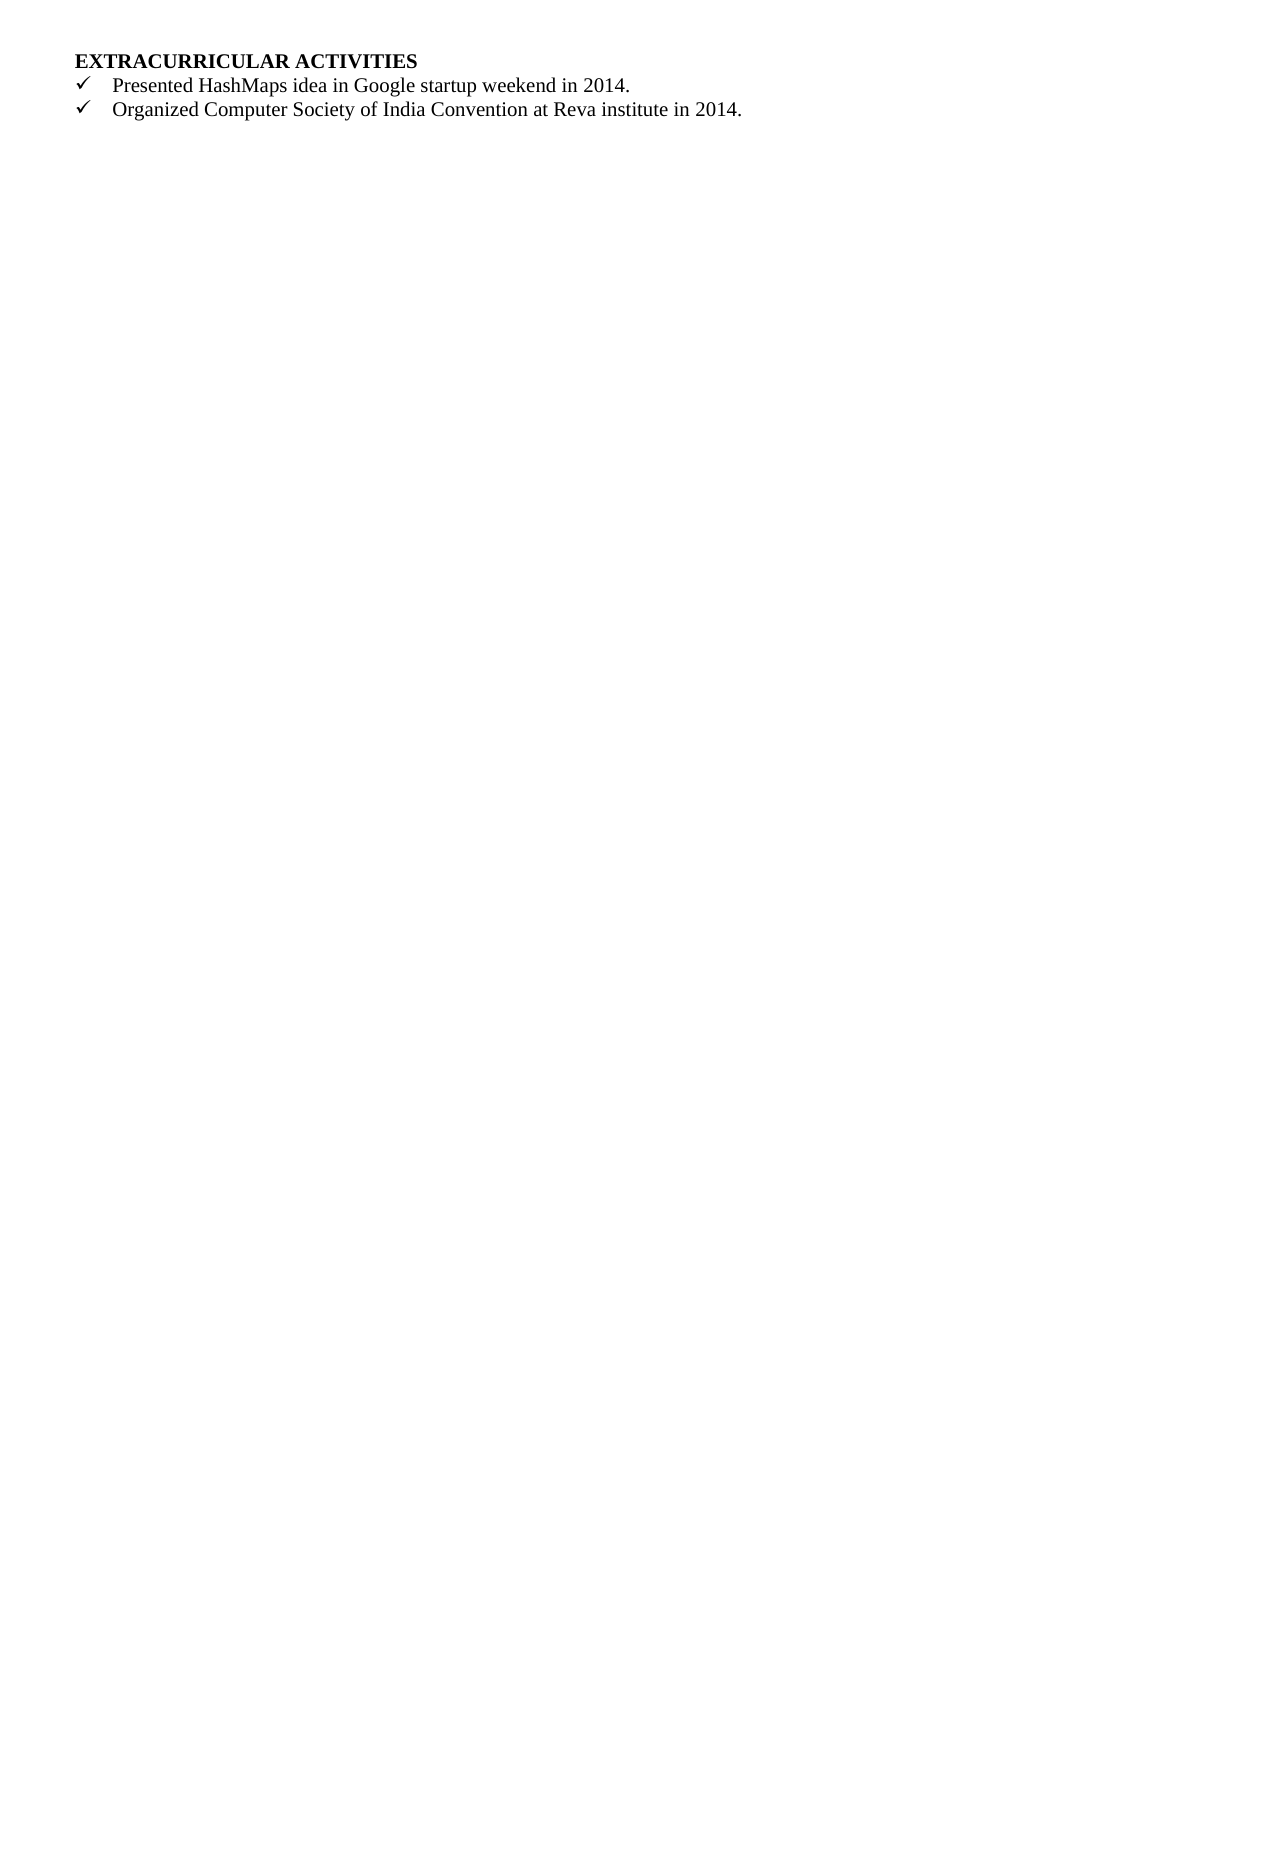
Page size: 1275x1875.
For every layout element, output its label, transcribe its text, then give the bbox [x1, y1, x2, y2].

subtitle EXTRACURRICULAR ACTIVITIES [74, 49, 1212, 73]
list Organized Computer Society of India Convention at Reva institute in 2014. [74, 97, 1212, 121]
list Presented HashMaps idea in Google startup weekend in 2014. [74, 73, 1212, 97]
